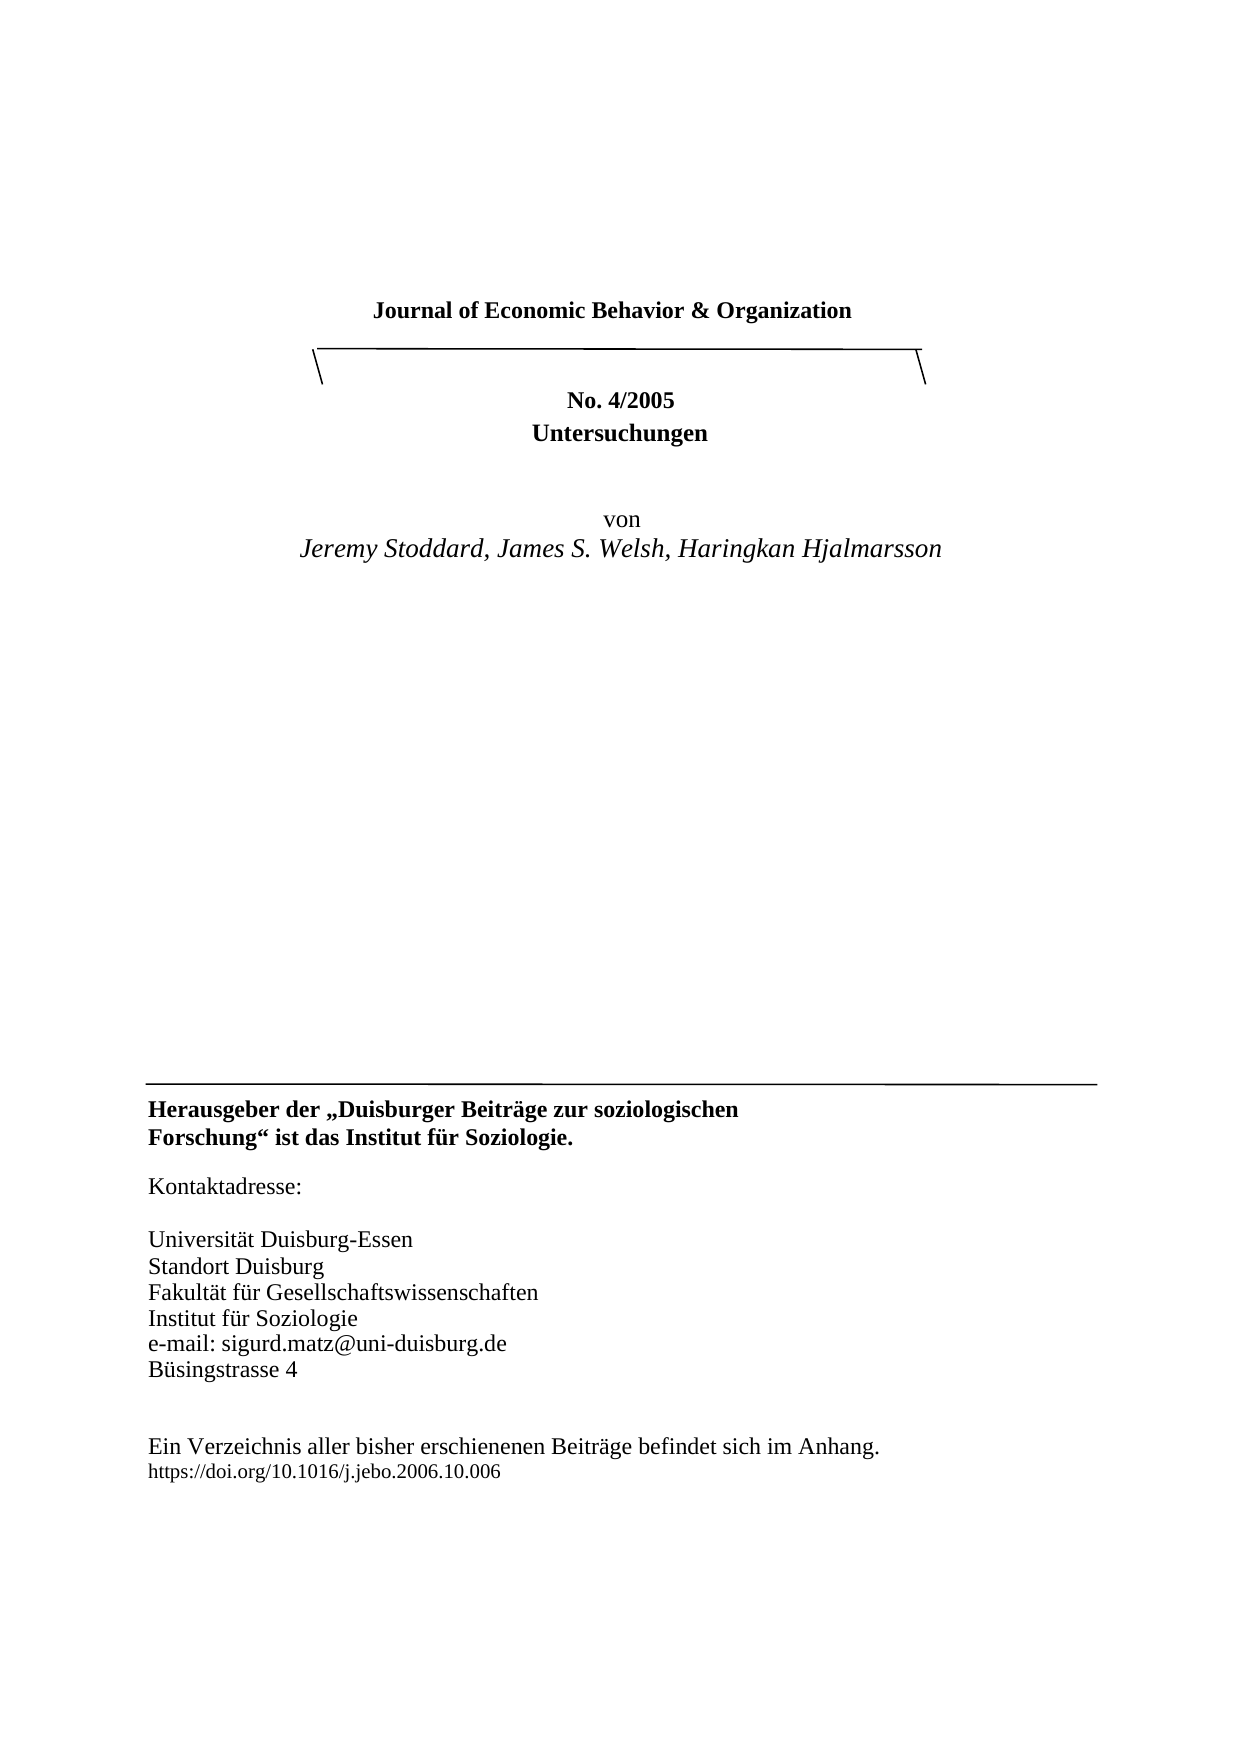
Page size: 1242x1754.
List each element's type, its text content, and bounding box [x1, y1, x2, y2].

text Universität Duisburg-Essen [148, 1225, 1092, 1253]
text Büsingstrasse 4 [148, 1357, 443, 1383]
text Fakultät für Gesellschaftswissenschaften [148, 1280, 1092, 1306]
text Untersuchungen [148, 418, 1092, 446]
text Institut für Soziologie [148, 1306, 1092, 1332]
text Herausgeber der „Duisburger Beiträge zur soziologischen Forschung“ ist das Institut für Soziologie. [148, 1096, 837, 1150]
text Jeremy Stoddard, James S. Welsh, Haringkan Hjalmarsson [148, 533, 1094, 564]
text von [148, 504, 1096, 533]
text e-mail: sigurd.matz@uni-duisburg.de [148, 1332, 1092, 1357]
text https://doi.org/10.1016/j.jebo.2006.10.006 [148, 1459, 1092, 1483]
text Kontaktadresse: [148, 1172, 1092, 1199]
text No. 4/2005 [148, 386, 1094, 414]
text Ein Verzeichnis aller bisher erschienenen Beiträge befindet sich im Anhang. [148, 1432, 1092, 1459]
text Standort Duisburg [148, 1253, 1092, 1280]
text Journal of Economic Behavior & Organization [148, 297, 1077, 324]
